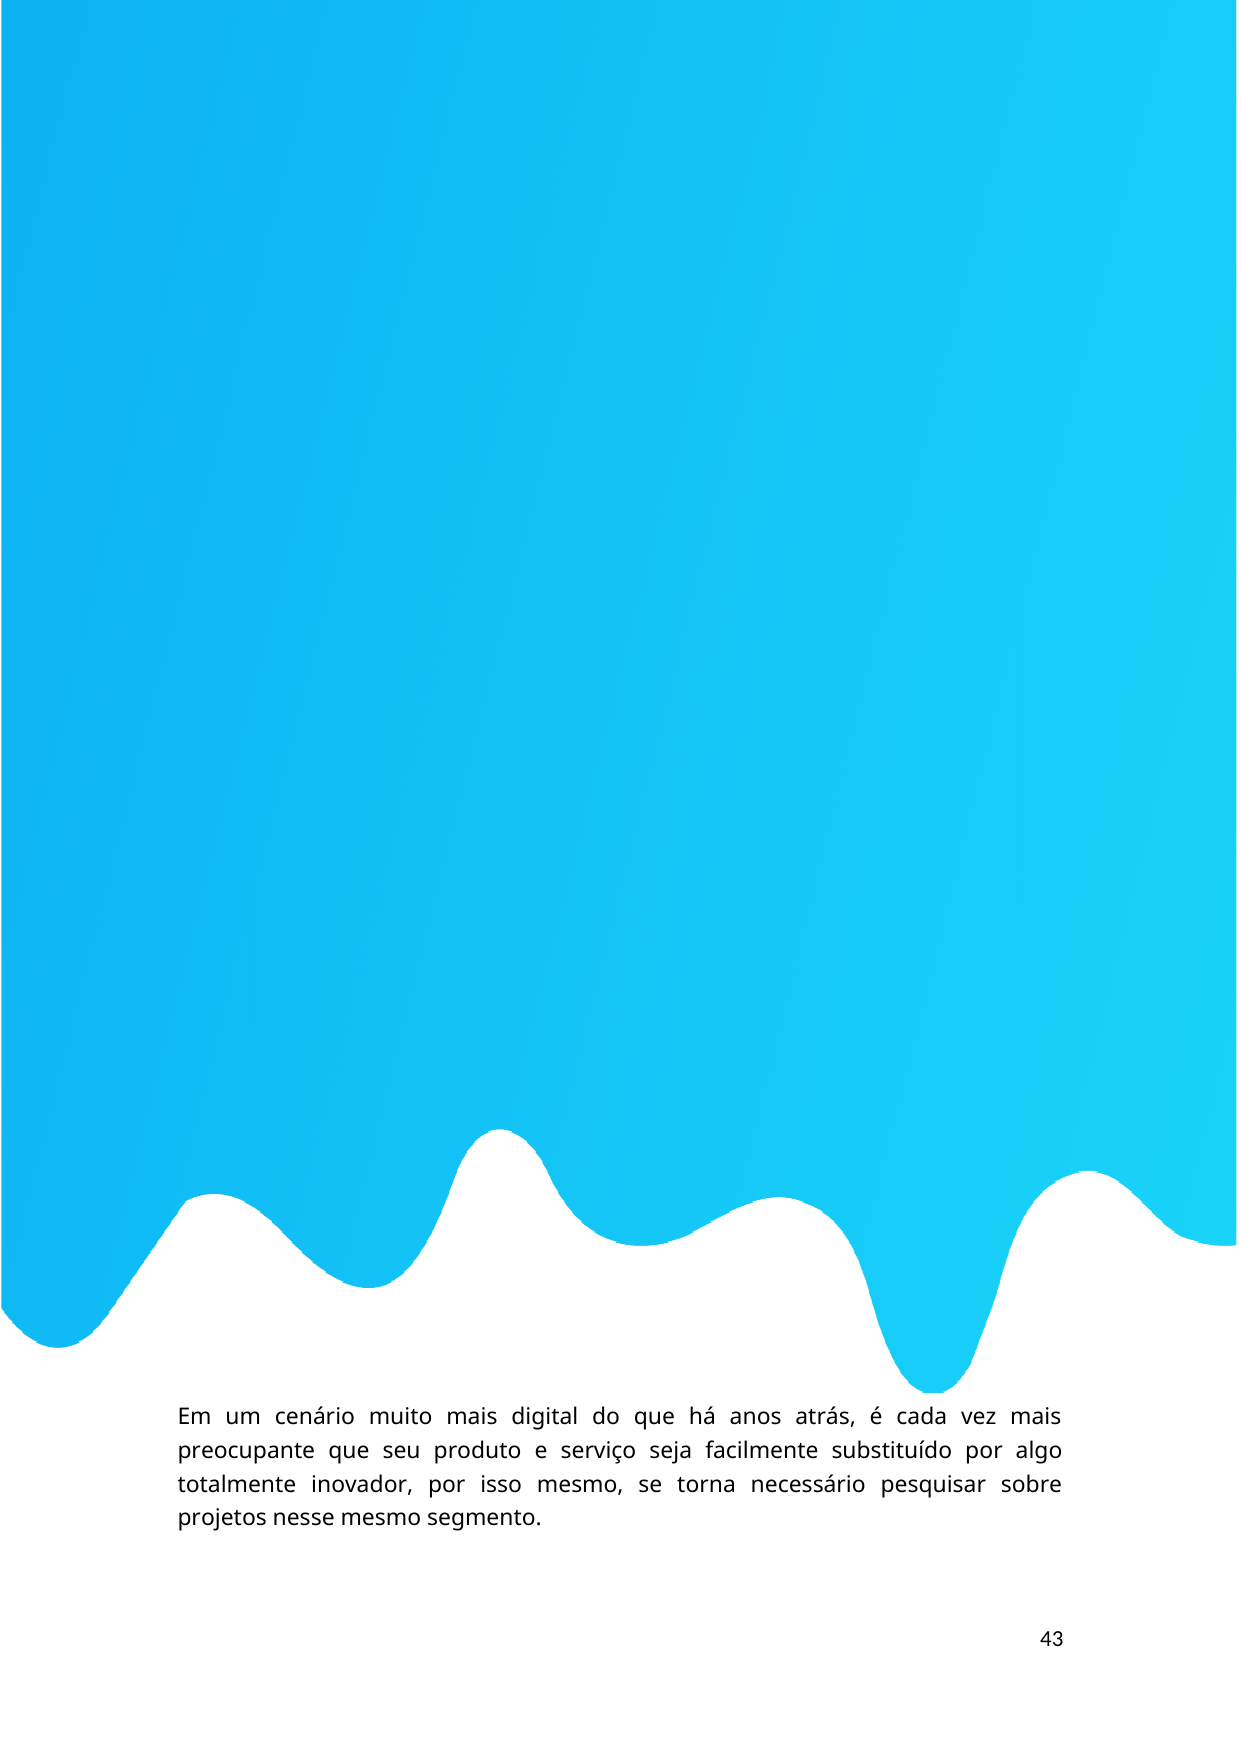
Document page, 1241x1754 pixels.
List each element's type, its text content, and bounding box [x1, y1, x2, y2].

text Em um cenário muito mais digital do que há anos atrás, é cada vez mais preocupante que seu produto e serviço seja facilmente substituído por algo totalmente inovador, por isso mesmo, se torna necessário pesquisar sobre projetos nesse mesmo segmento. [177, 1391, 1063, 1533]
picture [0, 0, 1236, 1391]
